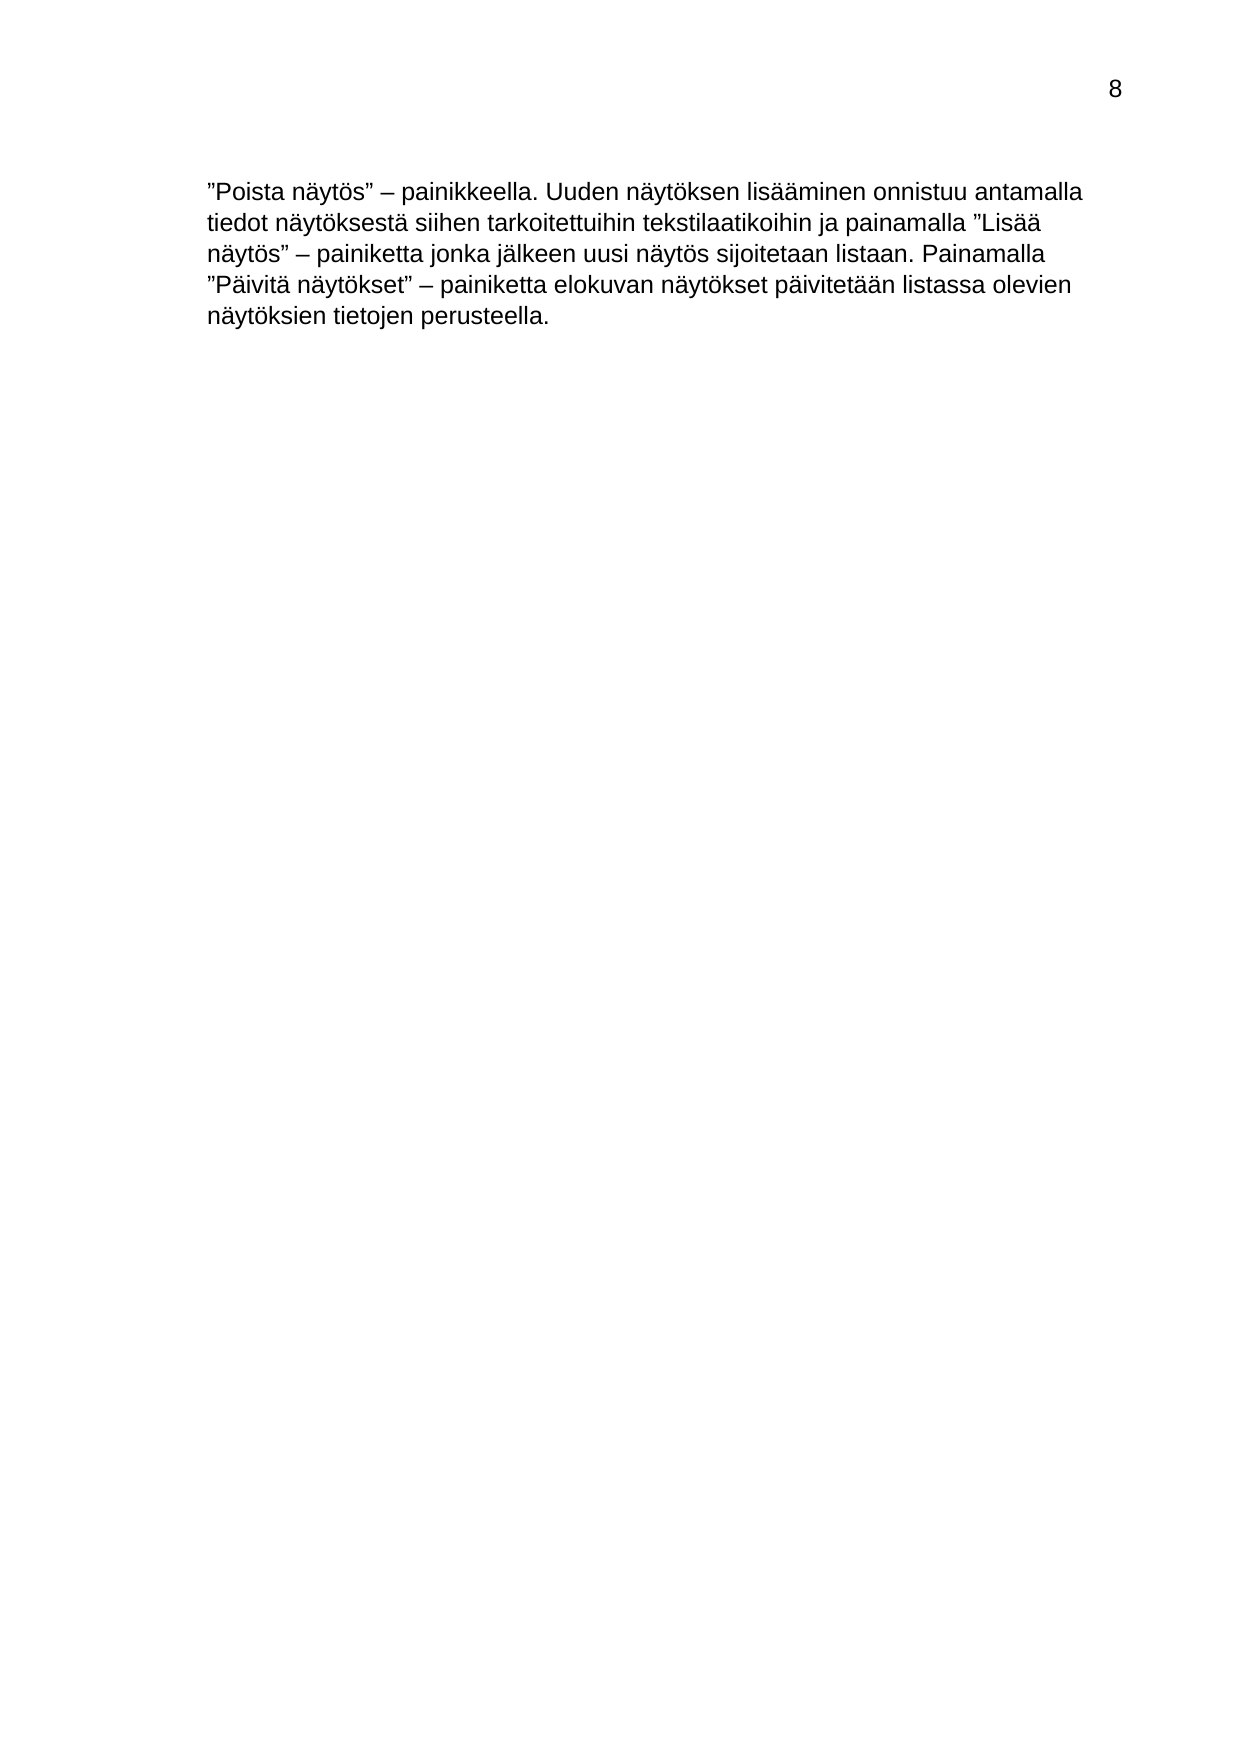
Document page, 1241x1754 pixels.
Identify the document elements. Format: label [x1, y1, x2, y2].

text [207, 177, 1122, 330]
